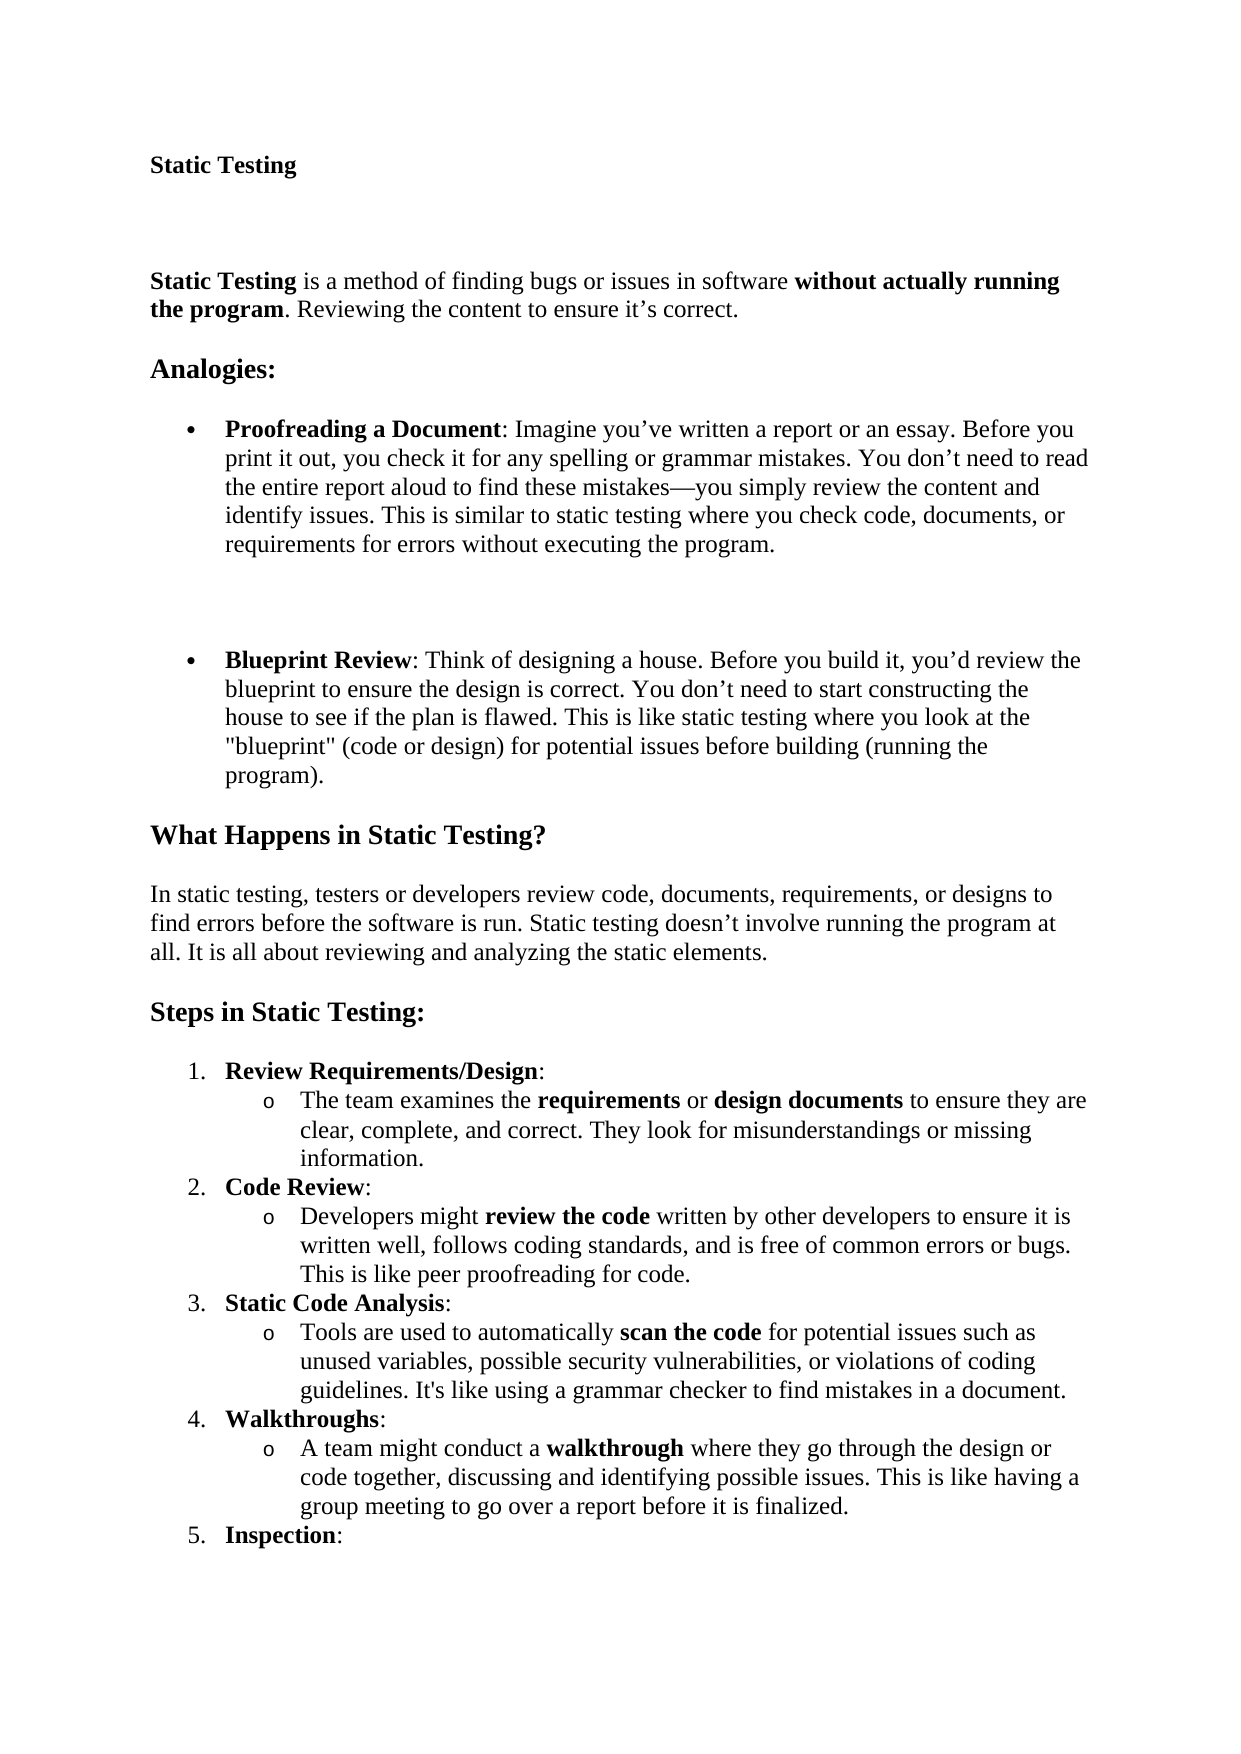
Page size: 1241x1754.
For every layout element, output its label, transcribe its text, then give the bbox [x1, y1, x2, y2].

list A team might conduct a walkthrough where they go through the design or code together, discussing and identifying possible issues. This is like having a group meeting to go over a report before it is finalized. [262, 1433, 1090, 1520]
list Developers might review the code written by other developers to ensure it is written well, follows coding standards, and is free of common errors or bugs. This is like peer proofreading for code. [262, 1201, 1090, 1288]
list Static Code Analysis: [187, 1288, 1090, 1317]
text Analogies: [150, 352, 1090, 385]
text Static Testing is a method of finding bugs or issues in software without actually running the program. Reviewing the content to ensure it’s correct. [150, 266, 1090, 323]
text Static Testing [150, 150, 1090, 179]
list The team examines the requirements or design documents to ensure they are clear, complete, and correct. They look for misunderstandings or missing information. [262, 1085, 1090, 1172]
list Proofreading a Document: Imagine you’ve written a report or an essay. Before you print it out, you check it for any spelling or grammar mistakes. You don’t need to read the entire report aloud to find these mistakes—you simply review the content and identify issues. This is similar to static testing where you check code, documents, or requirements for errors without executing the program. [187, 414, 1090, 558]
list Review Requirements/Design: [187, 1056, 1090, 1085]
list Blueprint Review: Think of designing a house. Before you build it, you’d review the blueprint to ensure the design is correct. You don’t need to start constructing the house to see if the plan is flawed. This is like static testing where you look at the "blueprint" (code or design) for potential issues before building (running the program). [187, 645, 1090, 789]
text Steps in Static Testing: [150, 995, 1090, 1027]
text In static testing, testers or developers review code, documents, requirements, or designs to find errors before the software is run. Static testing doesn’t involve running the program at all. It is all about reviewing and analyzing the static elements. [150, 879, 1090, 966]
list Tools are used to automatically scan the code for potential issues such as unused variables, possible security vulnerabilities, or violations of coding guidelines. It's like using a grammar checker to find mistakes in a document. [262, 1317, 1090, 1404]
list Inspection: [187, 1520, 1090, 1548]
list Walkthroughs: [187, 1404, 1090, 1433]
list Code Review: [187, 1172, 1090, 1201]
text What Happens in Static Testing? [150, 818, 1090, 850]
